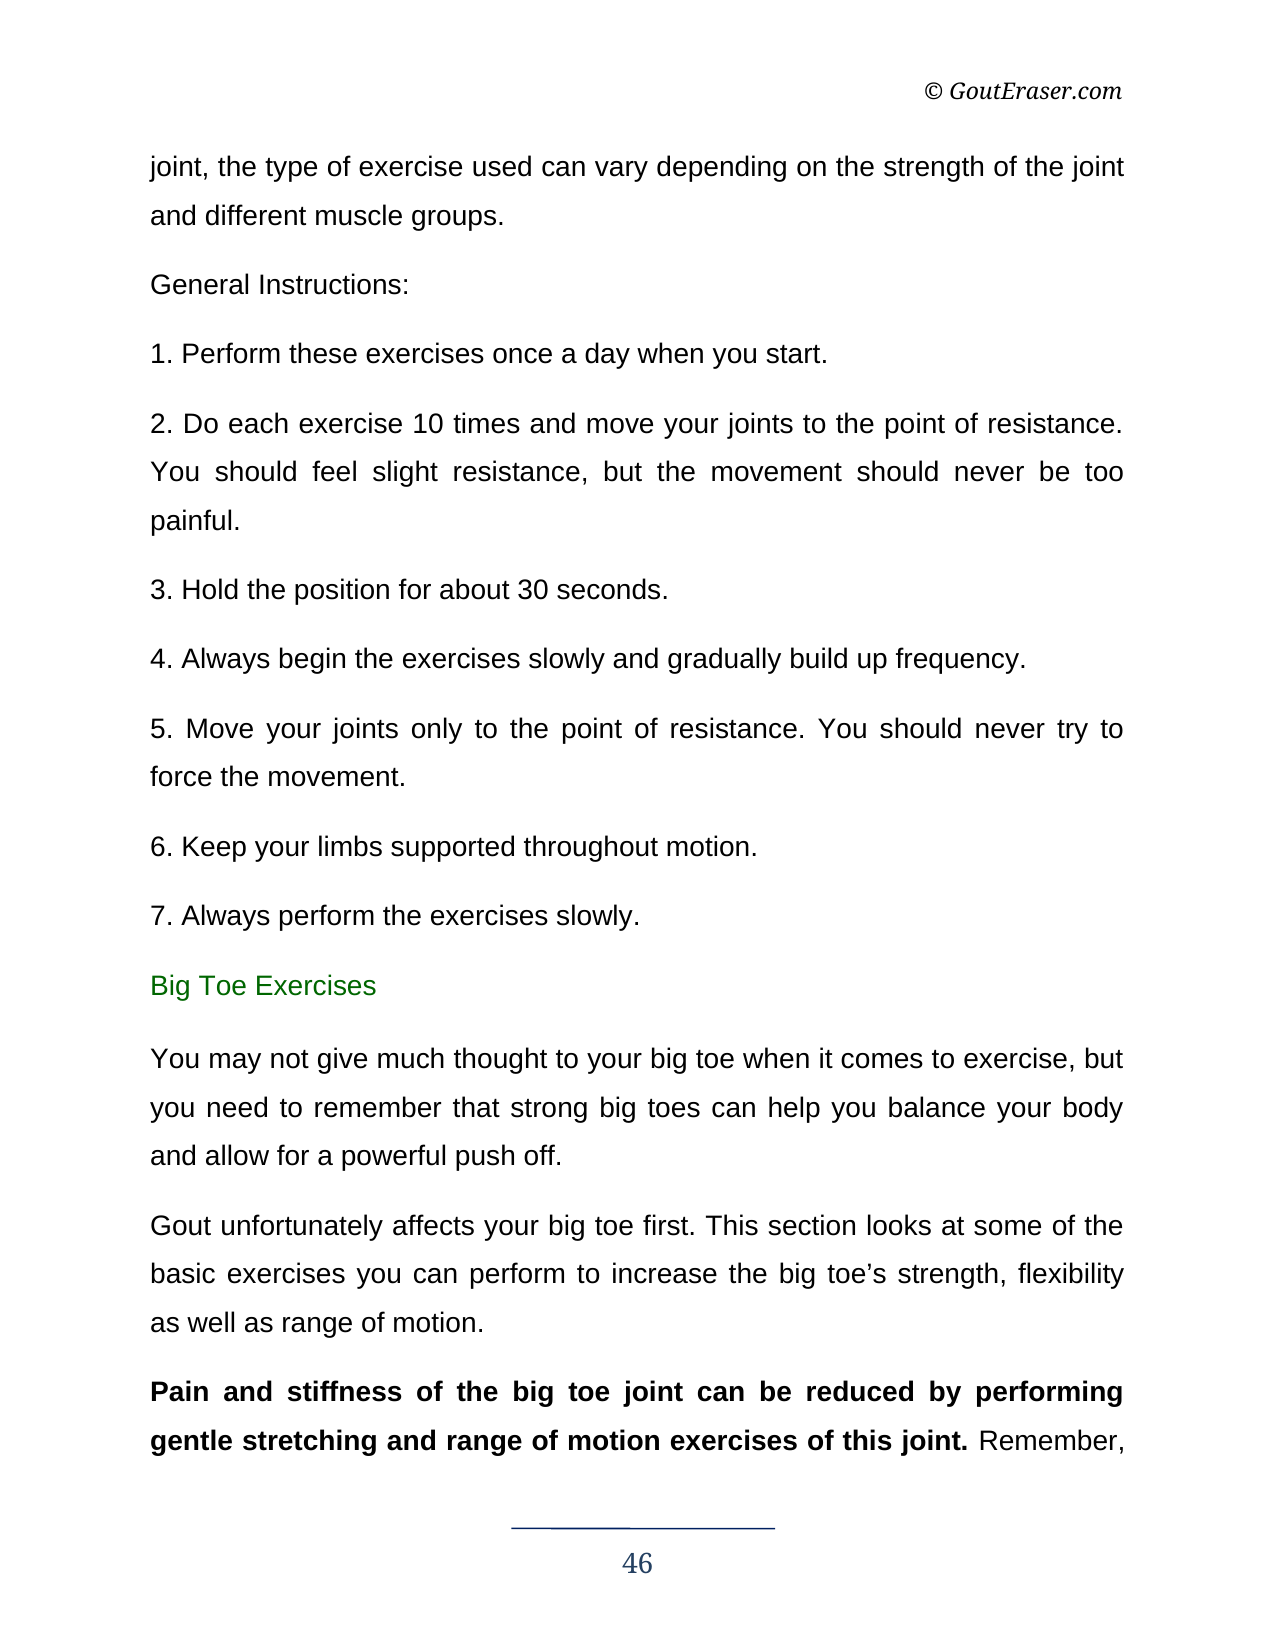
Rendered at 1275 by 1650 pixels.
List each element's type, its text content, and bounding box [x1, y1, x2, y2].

text General Instructions: [150, 268, 1125, 300]
text 5. Move your joints only to the point of resistance. You should never try to force the movement. [150, 712, 1125, 793]
text You may not give much thought to your big toe when it comes to exercise, but you need to remember that strong big toes can help you balance your body and allow for a powerful push off. [150, 1042, 1125, 1172]
text 2. Do each exercise 10 times and move your joints to the point of resistance. You should feel slight resistance, but the movement should never be too painful. [150, 407, 1125, 536]
text 3. Hold the position for about 30 seconds. [150, 573, 1125, 606]
text 7. Always perform the exercises slowly. [150, 899, 1125, 932]
subtitle Big Toe Exercises [150, 968, 1125, 1001]
text Gout unfortunately affects your big toe first. This section looks at some of the basic exercises you can perform to increase the big toe’s strength, flexibility as well as range of motion. [150, 1208, 1125, 1338]
text 4. Always begin the exercises slowly and gradually build up frequency. [150, 642, 1125, 675]
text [150, 1375, 1125, 1456]
text 6. Keep your limbs supported throughout motion. [150, 830, 1125, 862]
text 1. Perform these exercises once a day when you start. [150, 337, 1125, 370]
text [150, 150, 1125, 231]
